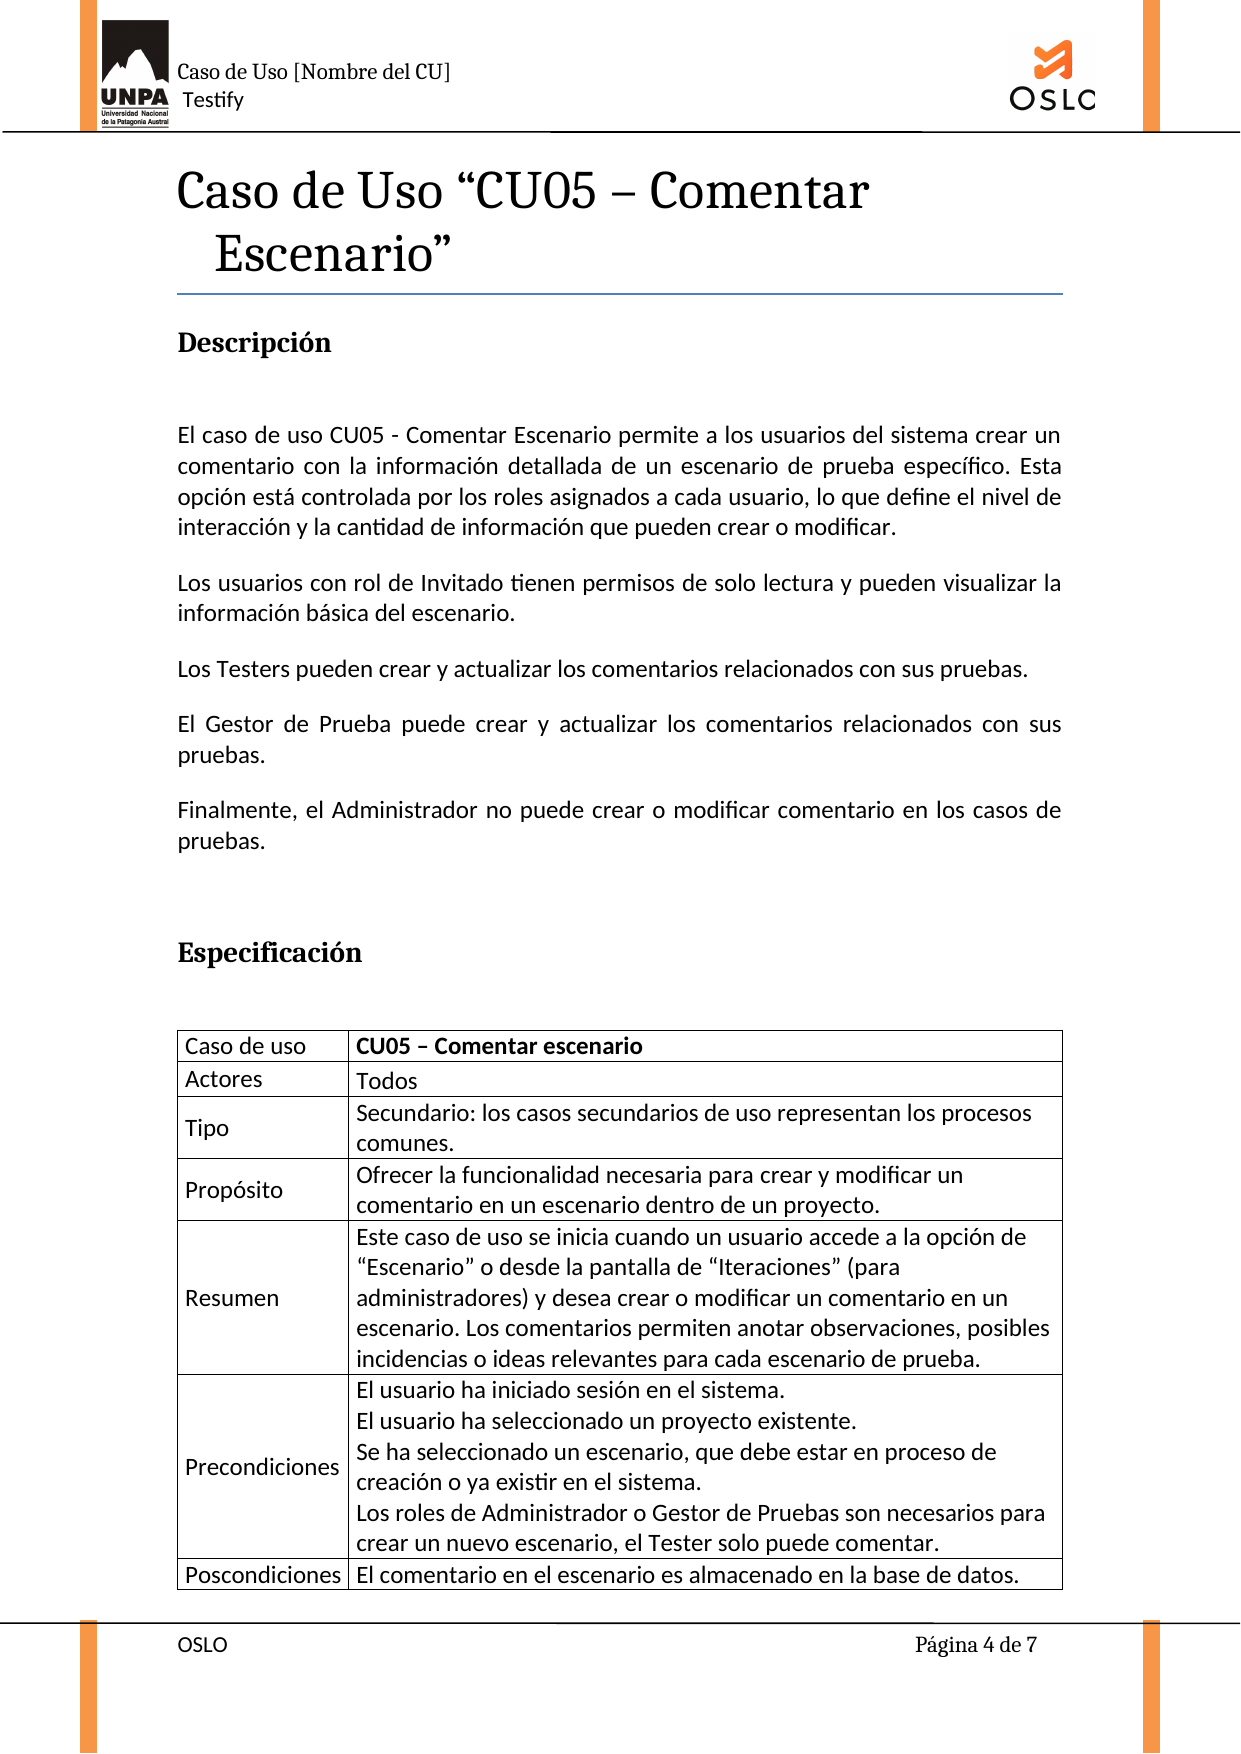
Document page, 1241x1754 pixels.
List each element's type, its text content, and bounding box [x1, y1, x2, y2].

picture [1007, 32, 1095, 112]
table_cell Ofrecer la funcionalidad necesaria para crear y modificar un comentario en un escenario dentro de un proyecto. [349, 1159, 1062, 1220]
table_header CU05 – Comentar escenario [349, 1031, 1062, 1061]
table_cell Poscondiciones [178, 1559, 348, 1589]
table_cell Propósito [178, 1159, 348, 1220]
text Los usuarios con rol de Invitado tienen permisos de solo lectura y pueden visualizar la información básica del escenario. [177, 567, 1063, 628]
table_cell Tipo [178, 1097, 348, 1158]
picture [100, 18, 170, 129]
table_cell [349, 1559, 1062, 1589]
table_cell Resumen [178, 1221, 348, 1373]
table_cell Precondiciones [178, 1375, 348, 1558]
text El Gestor de Prueba puede crear y actualizar los comentarios relacionados con sus pruebas. [177, 708, 1063, 769]
table_cell Todos [349, 1062, 1062, 1096]
text Especificación [177, 936, 1063, 969]
table_cell El usuario ha iniciado sesión en el sistema. El usuario ha seleccionado un proyecto existente. Se ha seleccionado un escenario, que debe estar en proceso de creación o ya existir en el sistema. Los roles de Administrador o Gestor de Pruebas son necesarios para crear un nuevo escenario, el Tester solo puede comentar. [349, 1375, 1062, 1558]
text Los Testers pueden crear y actualizar los comentarios relacionados con sus pruebas. [177, 653, 1063, 683]
text El caso de uso CU05 - Comentar Escenario permite a los usuarios del sistema crear un comentario con la información detallada de un escenario de prueba específico. Esta opción está controlada por los roles asignados a cada usuario, lo que define el nivel de interacción y la cantidad de información que pueden crear o modificar. [177, 420, 1063, 542]
table_cell Este caso de uso se inicia cuando un usuario accede a la opción de “Escenario” o desde la pantalla de “Iteraciones” (para administradores) y desea crear o modificar un comentario en un escenario. Los comentarios permiten anotar observaciones, posibles incidencias o ideas relevantes para cada escenario de prueba. [349, 1221, 1062, 1373]
text Caso de Uso “CU05 – Comentar Escenario” [177, 160, 1063, 293]
text Finalmente, el Administrador no puede crear o modificar comentario en los casos de pruebas. [177, 794, 1063, 855]
table_header Caso de uso [178, 1031, 348, 1061]
table_cell Actores [178, 1062, 348, 1096]
text Descripción [177, 326, 1063, 360]
table_cell Secundario: los casos secundarios de uso representan los procesos comunes. [349, 1097, 1062, 1158]
